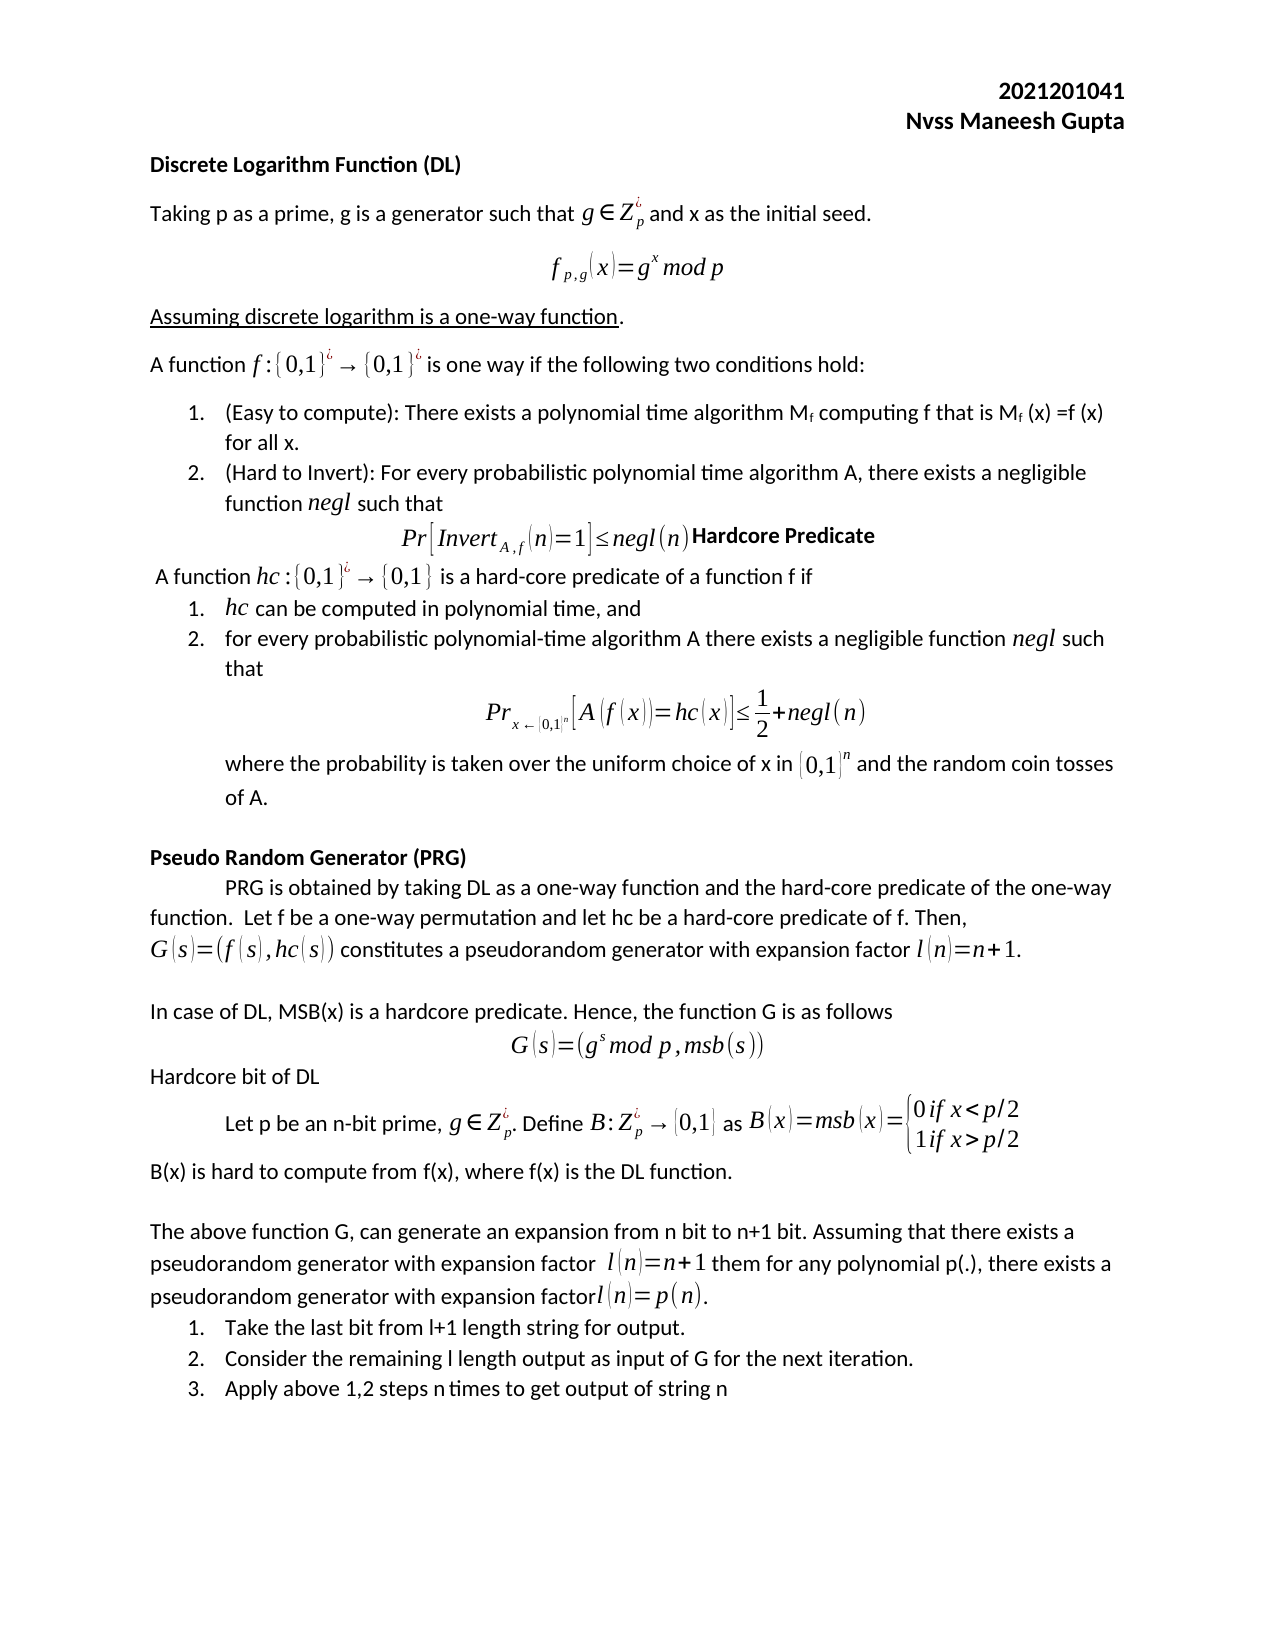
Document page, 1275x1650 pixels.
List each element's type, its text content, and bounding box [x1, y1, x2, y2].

list Hardcore Predicate [150, 519, 1125, 559]
list PRG is obtained by taking DL as a one-way function and the hard-core predicate of the one-way function. Let f be a one-way permutation and let hc be a hard-core predicate of f. Then, [150, 873, 1125, 931]
text Assuming discrete logarithm is a one-way function. [150, 302, 1125, 330]
list for every probabilistic polynomial-time algorithm A there exists a negligible function such that [187, 624, 1125, 682]
text A function is one way if the following two conditions hold: [150, 349, 1125, 379]
list where the probability is taken over the uniform choice of x in and the random coin tosses of A. [225, 746, 1125, 811]
list Consider the remaining l length output as input of G for the next iteration. [187, 1344, 1125, 1372]
list Pseudo Random Generator (PRG) [150, 813, 1125, 871]
list In case of DL, MSB(x) is a hardcore predicate. Hence, the function G is as follows [150, 997, 1125, 1025]
list (Hard to Invert): For every probabilistic polynomial time algorithm A, there exists a negligible function such that [187, 458, 1125, 517]
list Apply above 1,2 steps n times to get output of string n [187, 1374, 1125, 1402]
list can be computed in polynomial time, and [187, 594, 1125, 622]
list Hardcore bit of DL [150, 1062, 1125, 1090]
text Discrete Logarithm Function (DL) [150, 150, 1125, 178]
text Taking p as a prime, g is a generator such that and x as the initial seed. [150, 197, 1125, 229]
list (Easy to compute): There exists a polynomial time algorithm Mf computing f that is Mf (x) =f (x) for all x. [187, 398, 1125, 456]
list constitutes a pseudorandom generator with expansion factor . [150, 934, 1125, 964]
list Let p be an n-bit prime, . Define as [150, 1092, 1125, 1155]
list The above function G, can generate an expansion from n bit to n+1 bit. Assuming that there exists a pseudorandom generator with expansion factor them for any polynomial p(.), there exists a pseudorandom generator with expansion factor. [150, 1217, 1125, 1311]
list A function is a hard-core predicate of a function f if [150, 561, 1125, 592]
list B(x) is hard to compute from f(x), where f(x) is the DL function. [150, 1157, 1125, 1185]
list Take the last bit from l+1 length string for output. [187, 1313, 1125, 1341]
